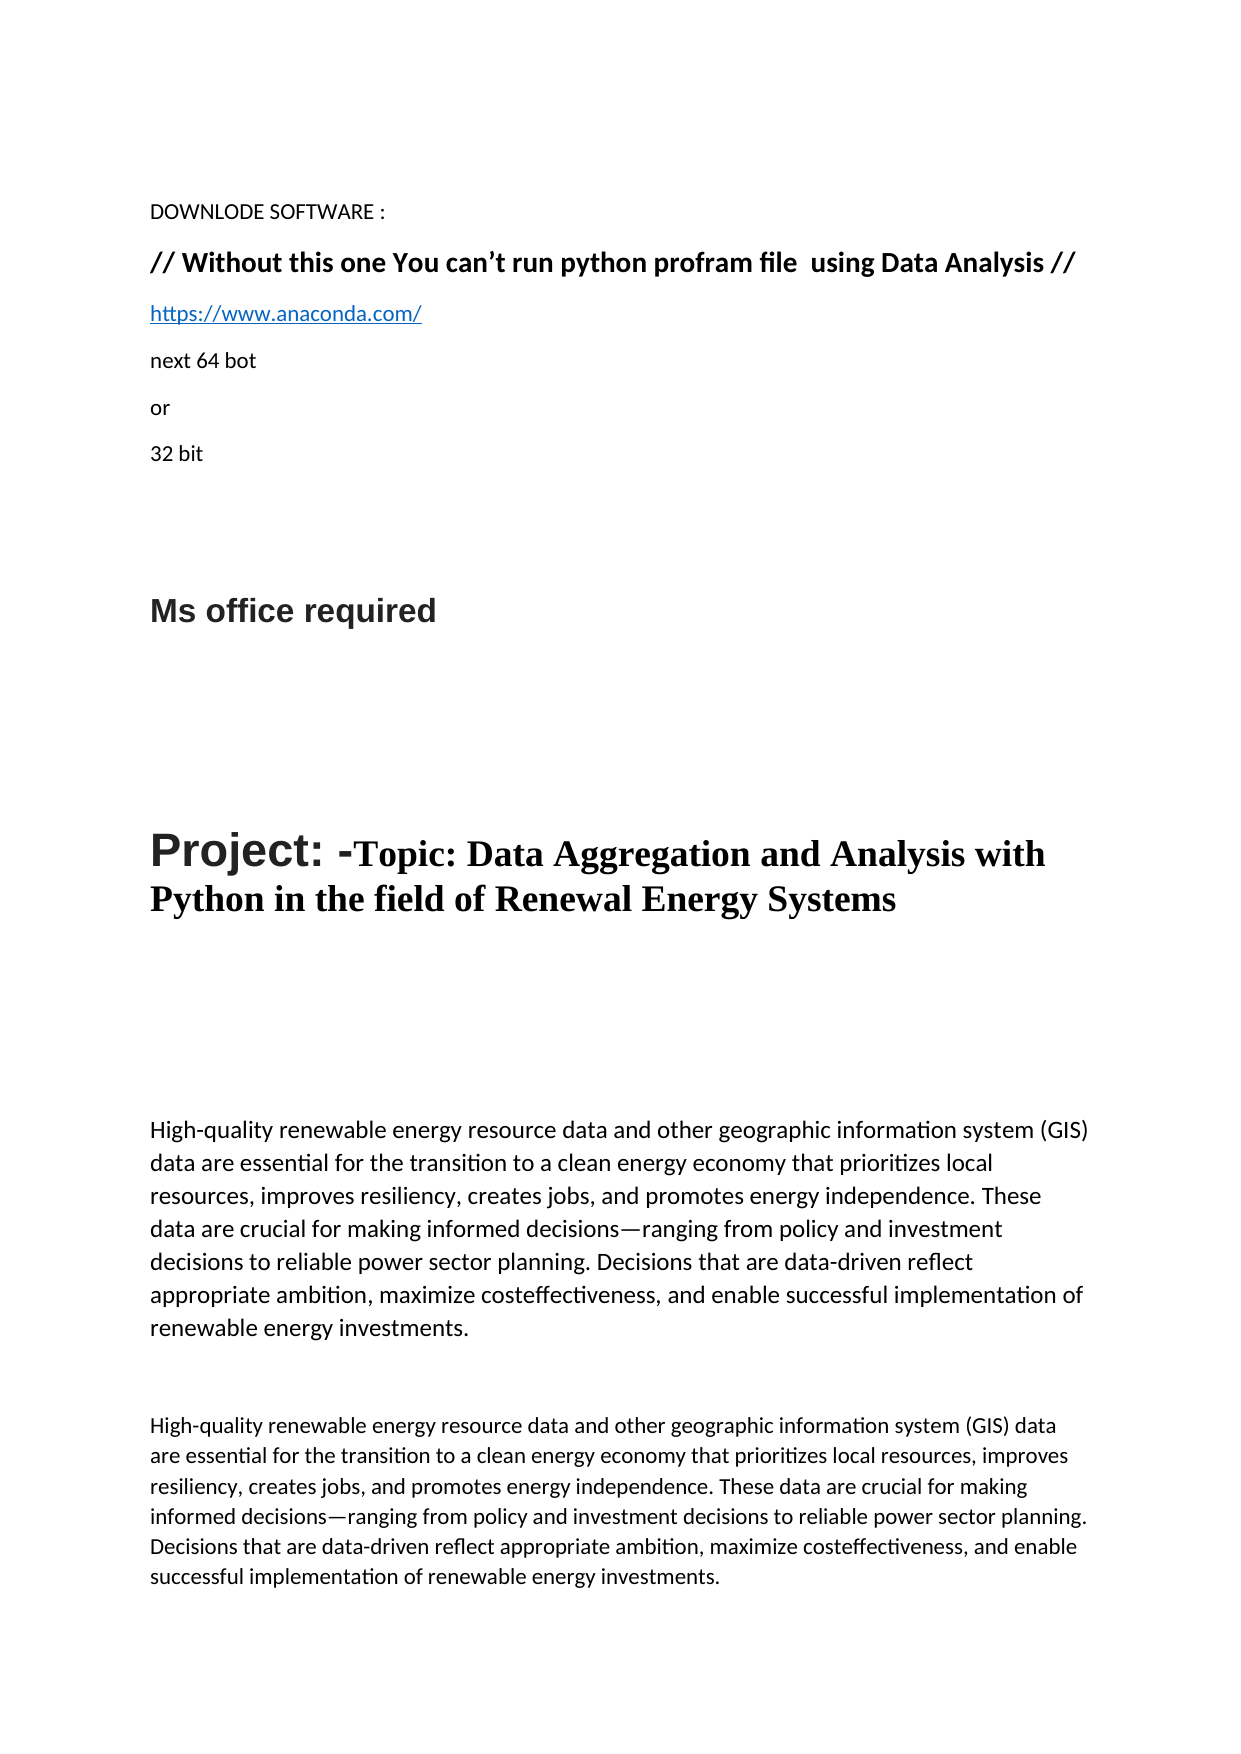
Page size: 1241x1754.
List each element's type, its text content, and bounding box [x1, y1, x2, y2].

text next 64 bot [150, 346, 1090, 374]
text or [150, 393, 1090, 421]
text High-quality renewable energy resource data and other geographic information system (GIS) data are essential for the transition to a clean energy economy that prioritizes local resources, improves resiliency, creates jobs, and promotes energy independence. These data are crucial for making informed decisions—ranging from policy and investment decisions to reliable power sector planning. Decisions that are data-driven reflect appropriate ambition, maximize costeffectiveness, and enable successful implementation of renewable energy investments. [150, 1411, 1090, 1590]
text https://www.anaconda.com/ [150, 299, 1090, 327]
text 32 bit [150, 439, 1090, 467]
text High-quality renewable energy resource data and other geographic information system (GIS) data are essential for the transition to a clean energy economy that prioritizes local resources, improves resiliency, creates jobs, and promotes energy independence. These data are crucial for making informed decisions—ranging from policy and investment decisions to reliable power sector planning. Decisions that are data-driven reflect appropriate ambition, maximize costeffectiveness, and enable successful implementation of renewable energy investments. [150, 1115, 1090, 1343]
text // Without this one You can’t run python profram file using Data Analysis // [150, 244, 1090, 279]
text Project: -Topic: Data Aggregation and Analysis with Python in the field of Renewal Energy Systems [150, 822, 1090, 919]
text DOWNLODE SOFTWARE : [150, 197, 1090, 225]
text Ms office required [150, 592, 1090, 630]
